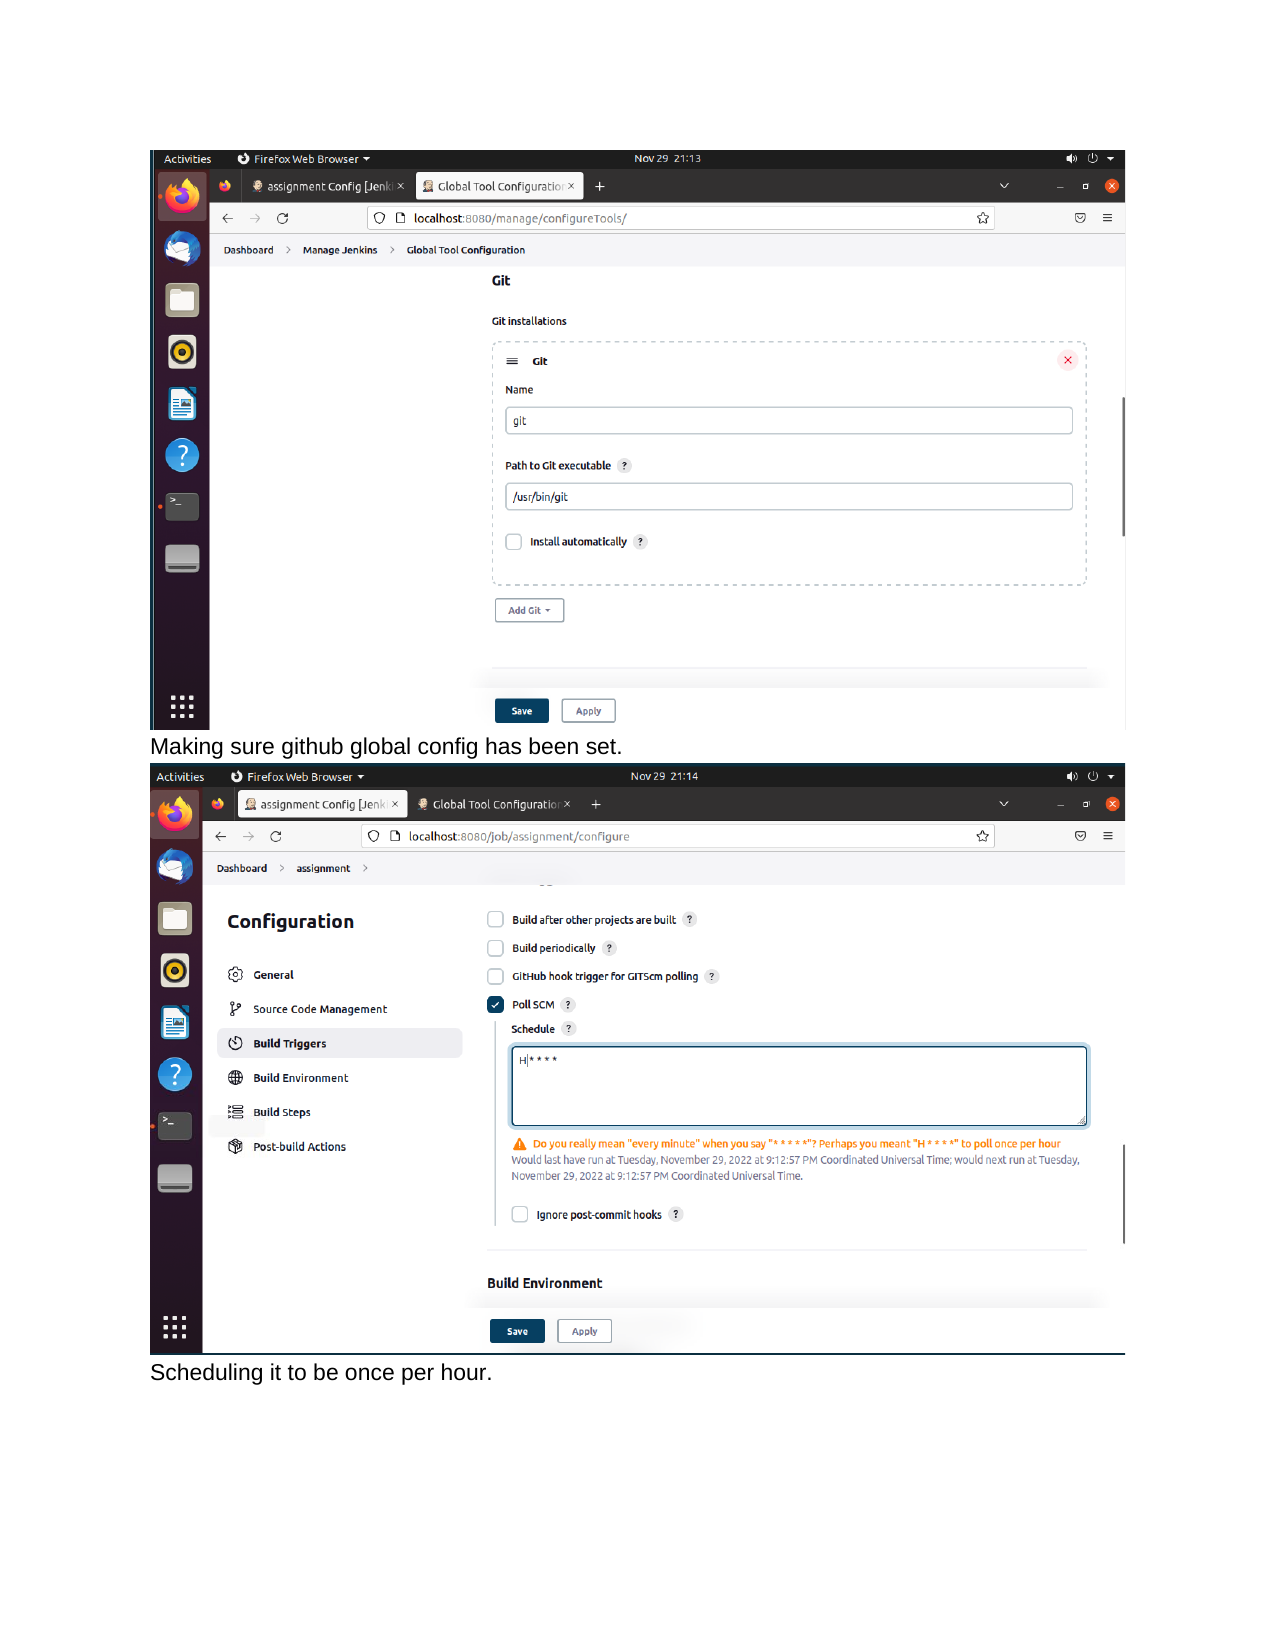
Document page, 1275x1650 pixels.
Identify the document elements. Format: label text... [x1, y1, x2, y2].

picture [150, 150, 1125, 730]
text Scheduling it to be once per hour. [150, 1359, 1125, 1385]
text Making sure github global config has been set. [150, 733, 1125, 759]
picture [150, 763, 1125, 1355]
